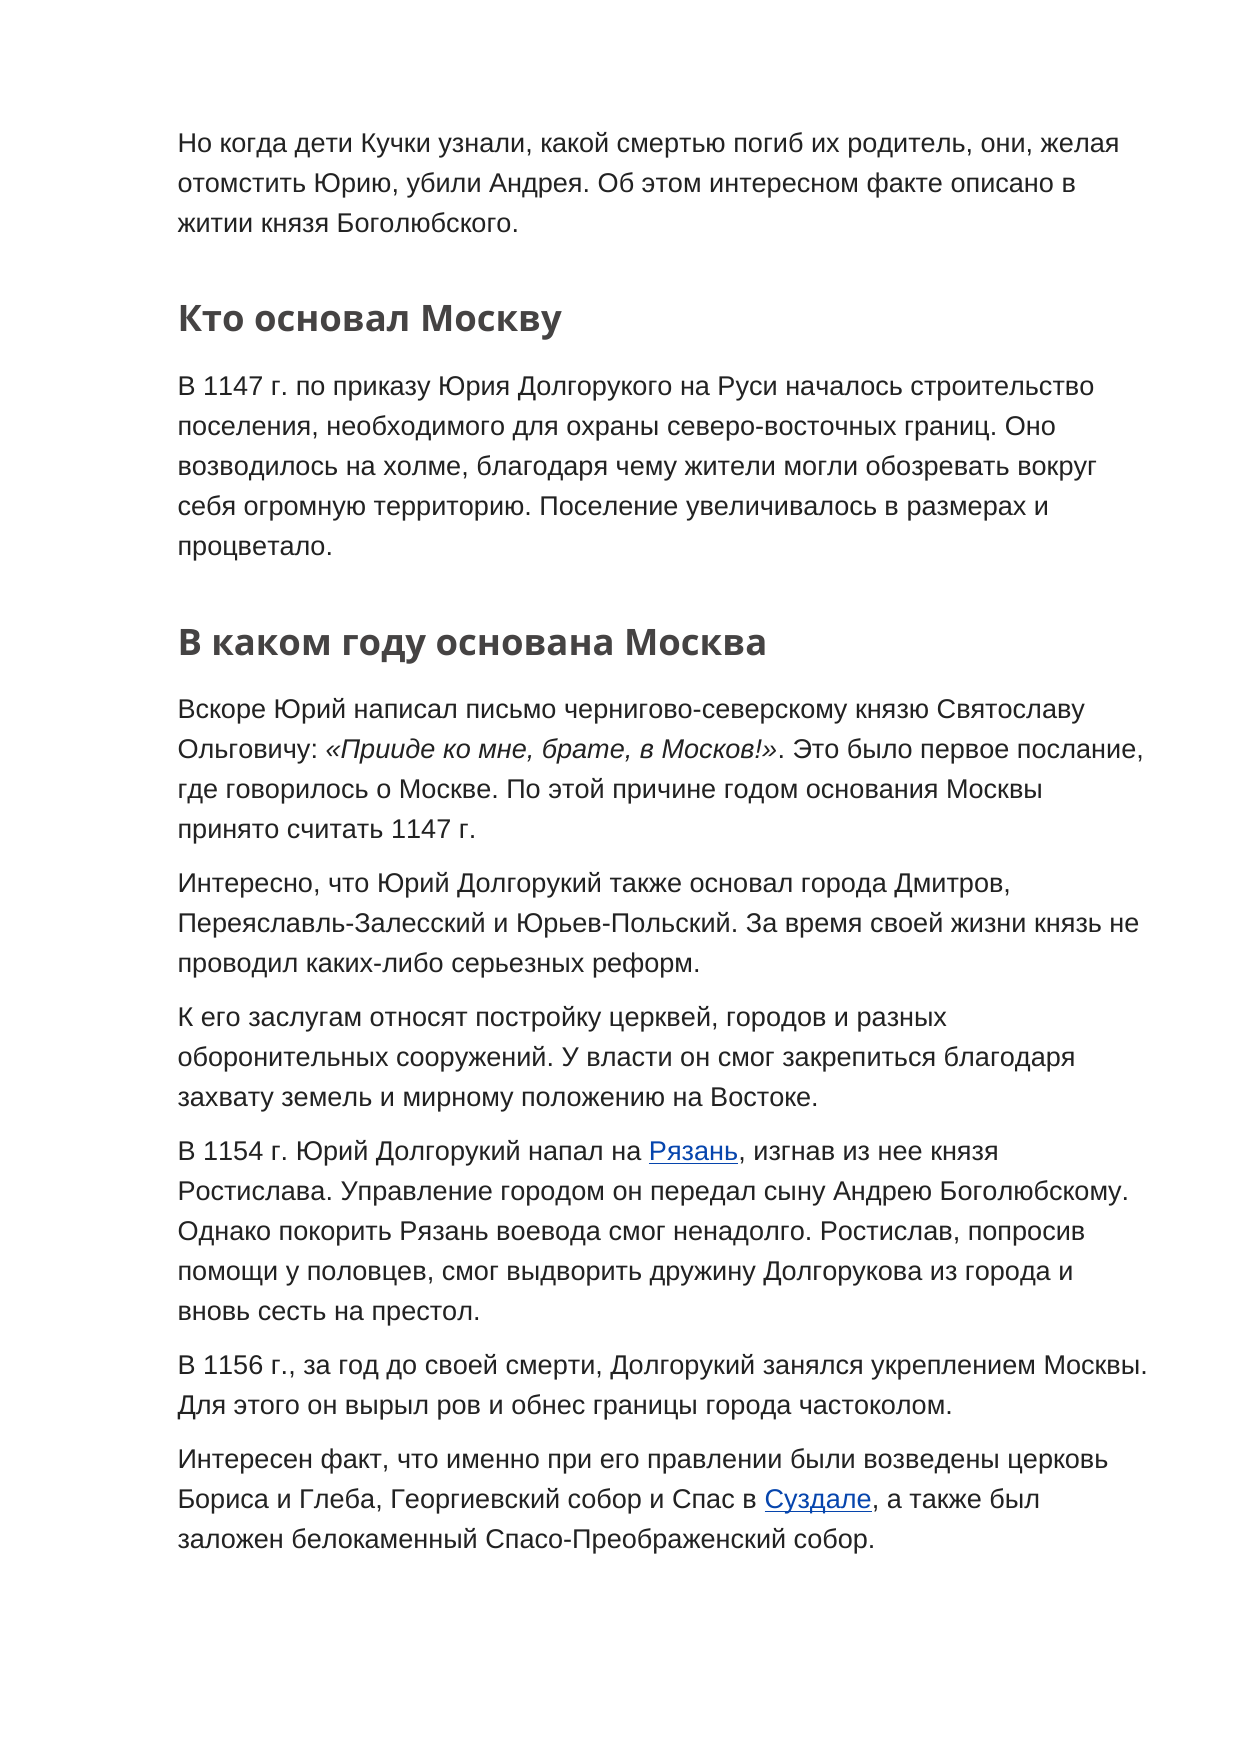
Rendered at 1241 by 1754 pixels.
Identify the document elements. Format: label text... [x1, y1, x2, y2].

text В 1156 г., за год до своей смерти, Долгорукий занялся укреплением Москвы. Для этого он вырыл ров и обнес границы города частоколом. [177, 1341, 1152, 1421]
text Интересен факт, что именно при его правлении были возведены церковь Бориса и Глеба, Георгиевский собор и Спас в Суздале, а также был заложен белокаменный Спасо-Преображенский собор. [177, 1435, 1152, 1555]
text Вскоре Юрий написал письмо чернигово-северскому князю Святославу Ольговичу: «Прииде ко мне, брате, в Москов!». Это было первое послание, где говорилось о Москве. По этой причине годом основания Москвы принято считать 1147 г. [177, 684, 1152, 844]
text Но когда дети Кучки узнали, какой смертью погиб их родитель, они, желая отомстить Юрию, убили Андрея. Об этом интересном факте описано в житии князя Боголюбского. [177, 118, 1152, 238]
subtitle В каком году основана Москва [177, 616, 1152, 666]
text К его заслугам относят постройку церквей, городов и разных оборонительных сооружений. У власти он смог закрепиться благодаря захвату земель и мирному положению на Востоке. [177, 992, 1152, 1112]
text В 1154 г. Юрий Долгорукий напал на Рязань, изгнав из нее князя Ростислава. Управление городом он передал сыну Андрею Боголюбскому. Однако покорить Рязань воевода смог ненадолго. Ростислав, попросив помощи у половцев, смог выдворить дружину Долгорукова из города и вновь сесть на престол. [177, 1127, 1152, 1327]
text В 1147 г. по приказу Юрия Долгорукого на Руси началось строительство поселения, необходимого для охраны северо-восточных границ. Оно возводилось на холме, благодаря чему жители могли обозревать вокруг себя огромную территорию. Поселение увеличивалось в размерах и процветало. [177, 361, 1152, 561]
subtitle Кто основал Москву [177, 293, 1152, 342]
text Интересно, что Юрий Долгорукий также основал города Дмитров, Переяславль-Залесский и Юрьев-Польский. За время своей жизни князь не проводил каких-либо серьезных реформ. [177, 858, 1152, 978]
